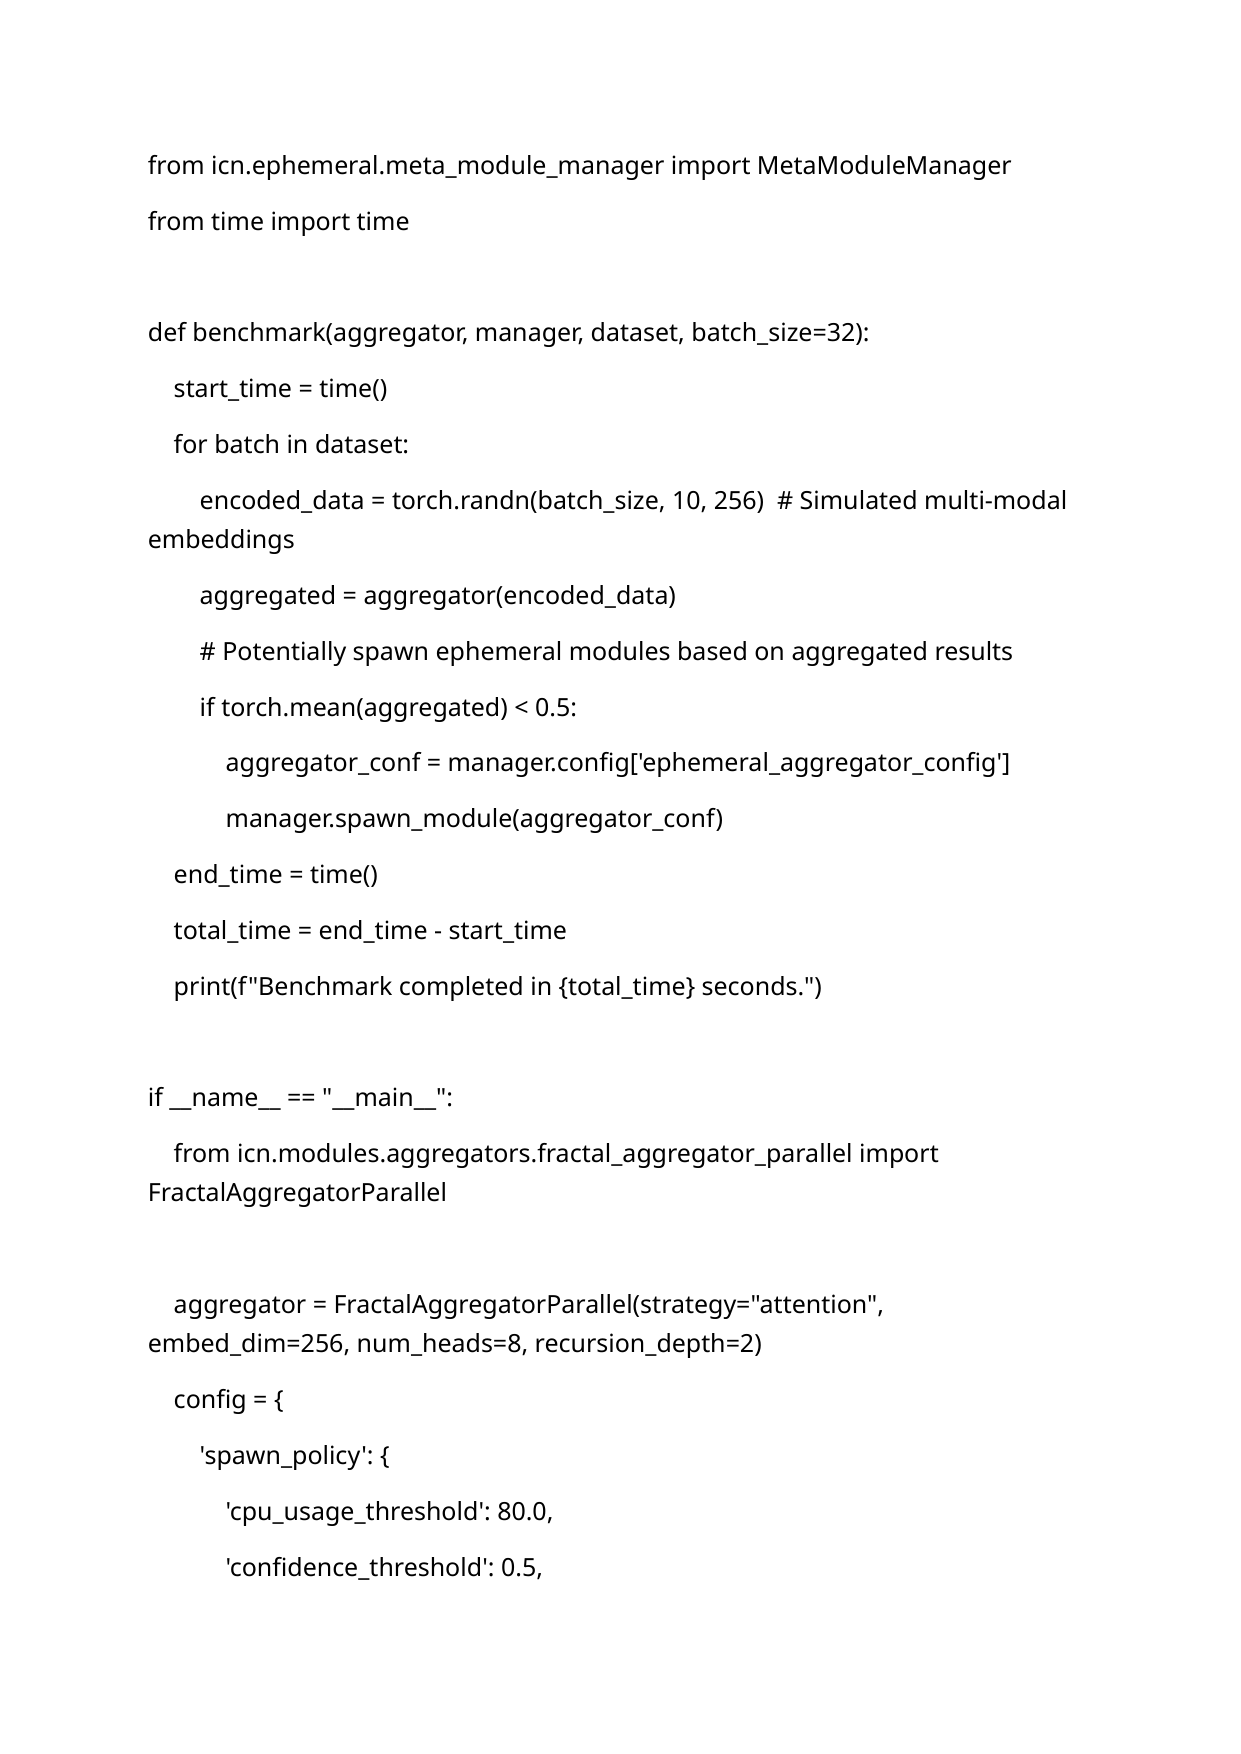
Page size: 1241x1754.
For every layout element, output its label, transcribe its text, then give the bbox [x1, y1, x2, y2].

text end_time = time() [148, 857, 1093, 891]
text def benchmark(aggregator, manager, dataset, batch_size=32): [148, 315, 1093, 349]
text aggregated = aggregator(encoded_data) [148, 578, 1093, 612]
text from icn.modules.aggregators.fractal_aggregator_parallel import FractalAggregatorParallel [148, 1136, 1093, 1209]
text from icn.ephemeral.meta_module_manager import MetaModuleManager [148, 148, 1093, 182]
text start_time = time() [148, 371, 1093, 405]
text if __name__ == "__main__": [148, 1080, 1093, 1114]
text aggregator_conf = manager.config['ephemeral_aggregator_config'] [148, 745, 1093, 779]
text if torch.mean(aggregated) < 0.5: [148, 689, 1093, 723]
text 'cpu_usage_threshold': 80.0, [148, 1493, 1093, 1527]
text encoded_data = torch.randn(batch_size, 10, 256) # Simulated multi-modal embeddings [148, 483, 1093, 556]
text print(f"Benchmark completed in {total_time} seconds.") [148, 968, 1093, 1002]
text 'confidence_threshold': 0.5, [148, 1549, 1093, 1583]
text aggregator = FractalAggregatorParallel(strategy="attention", embed_dim=256, num_heads=8, recursion_depth=2) [148, 1287, 1093, 1360]
text # Potentially spawn ephemeral modules based on aggregated results [148, 633, 1093, 667]
text manager.spawn_module(aggregator_conf) [148, 801, 1093, 835]
text config = { [148, 1382, 1093, 1416]
text from time import time [148, 203, 1093, 237]
text for batch in dataset: [148, 427, 1093, 461]
text total_time = end_time - start_time [148, 913, 1093, 947]
text 'spawn_policy': { [148, 1438, 1093, 1472]
